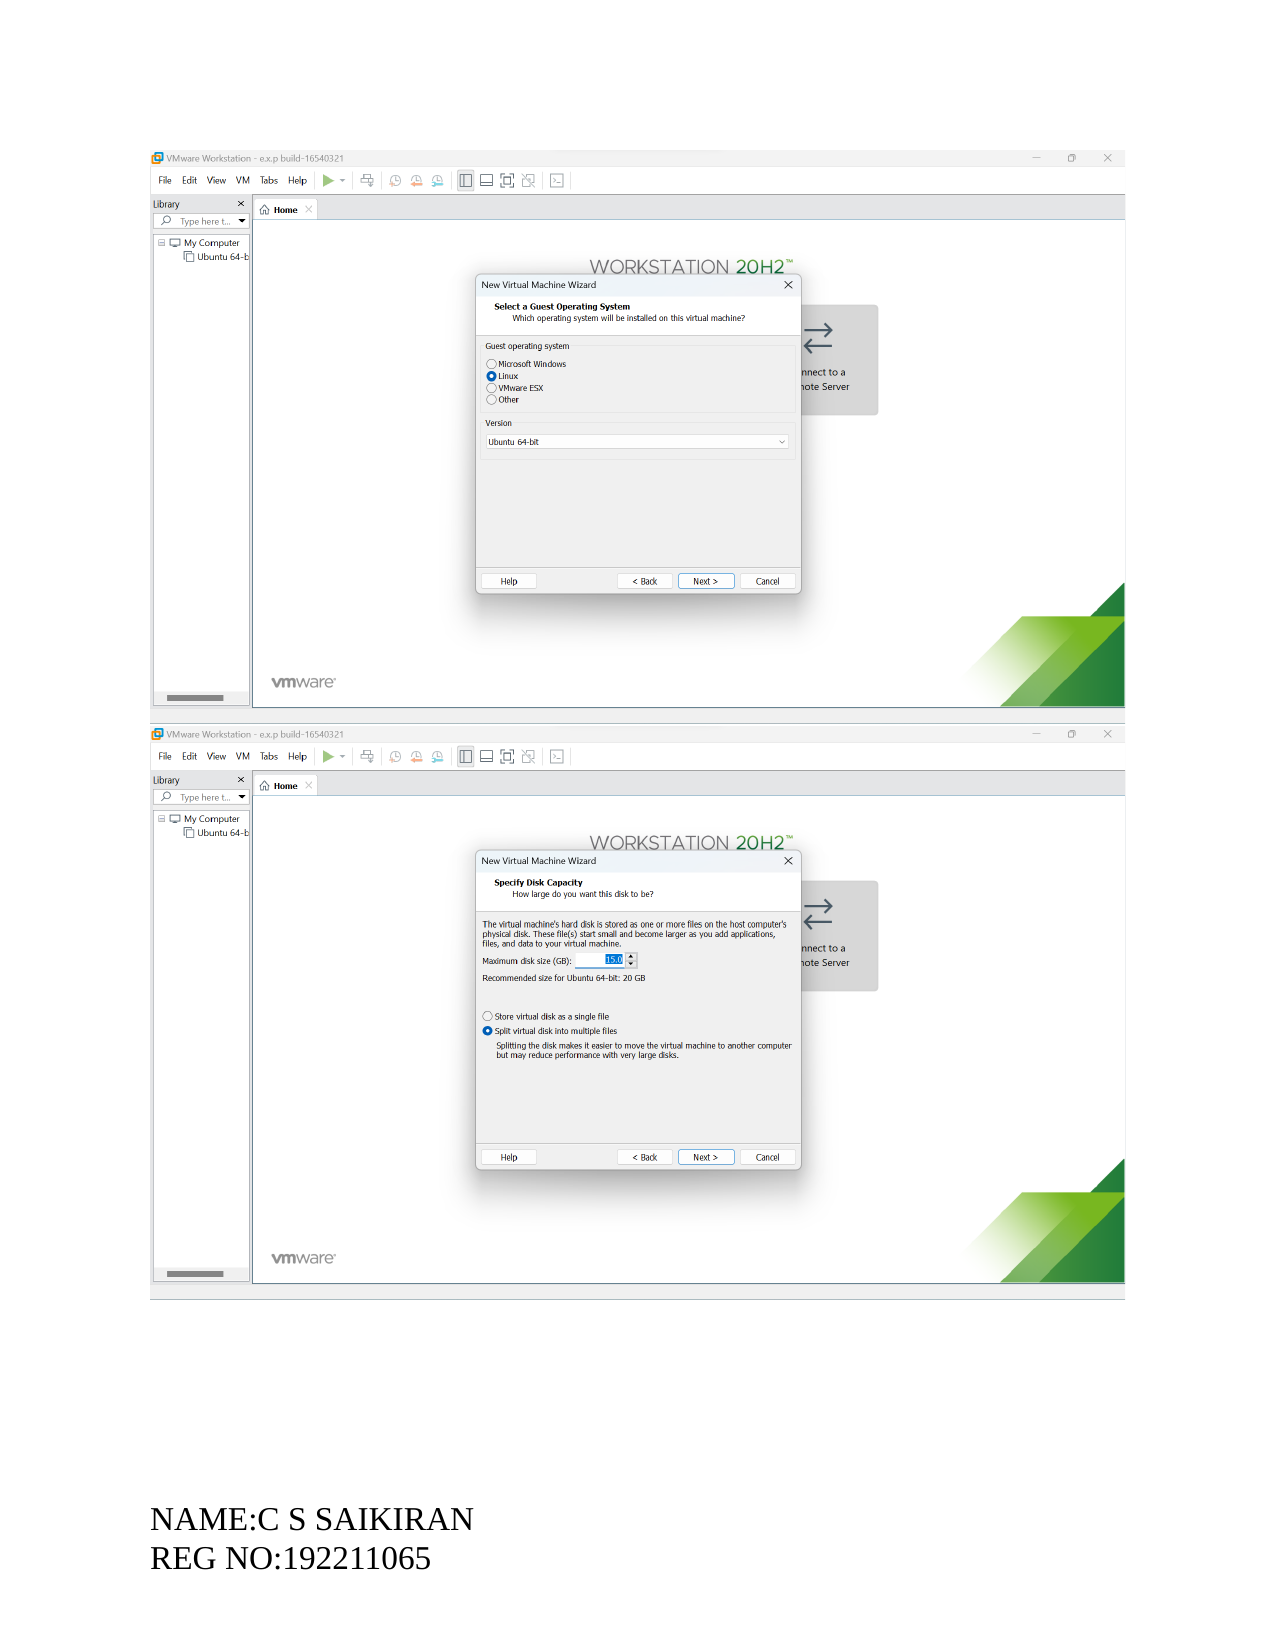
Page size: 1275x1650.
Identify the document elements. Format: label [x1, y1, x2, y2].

picture [150, 150, 1125, 724]
picture [150, 726, 1125, 1300]
